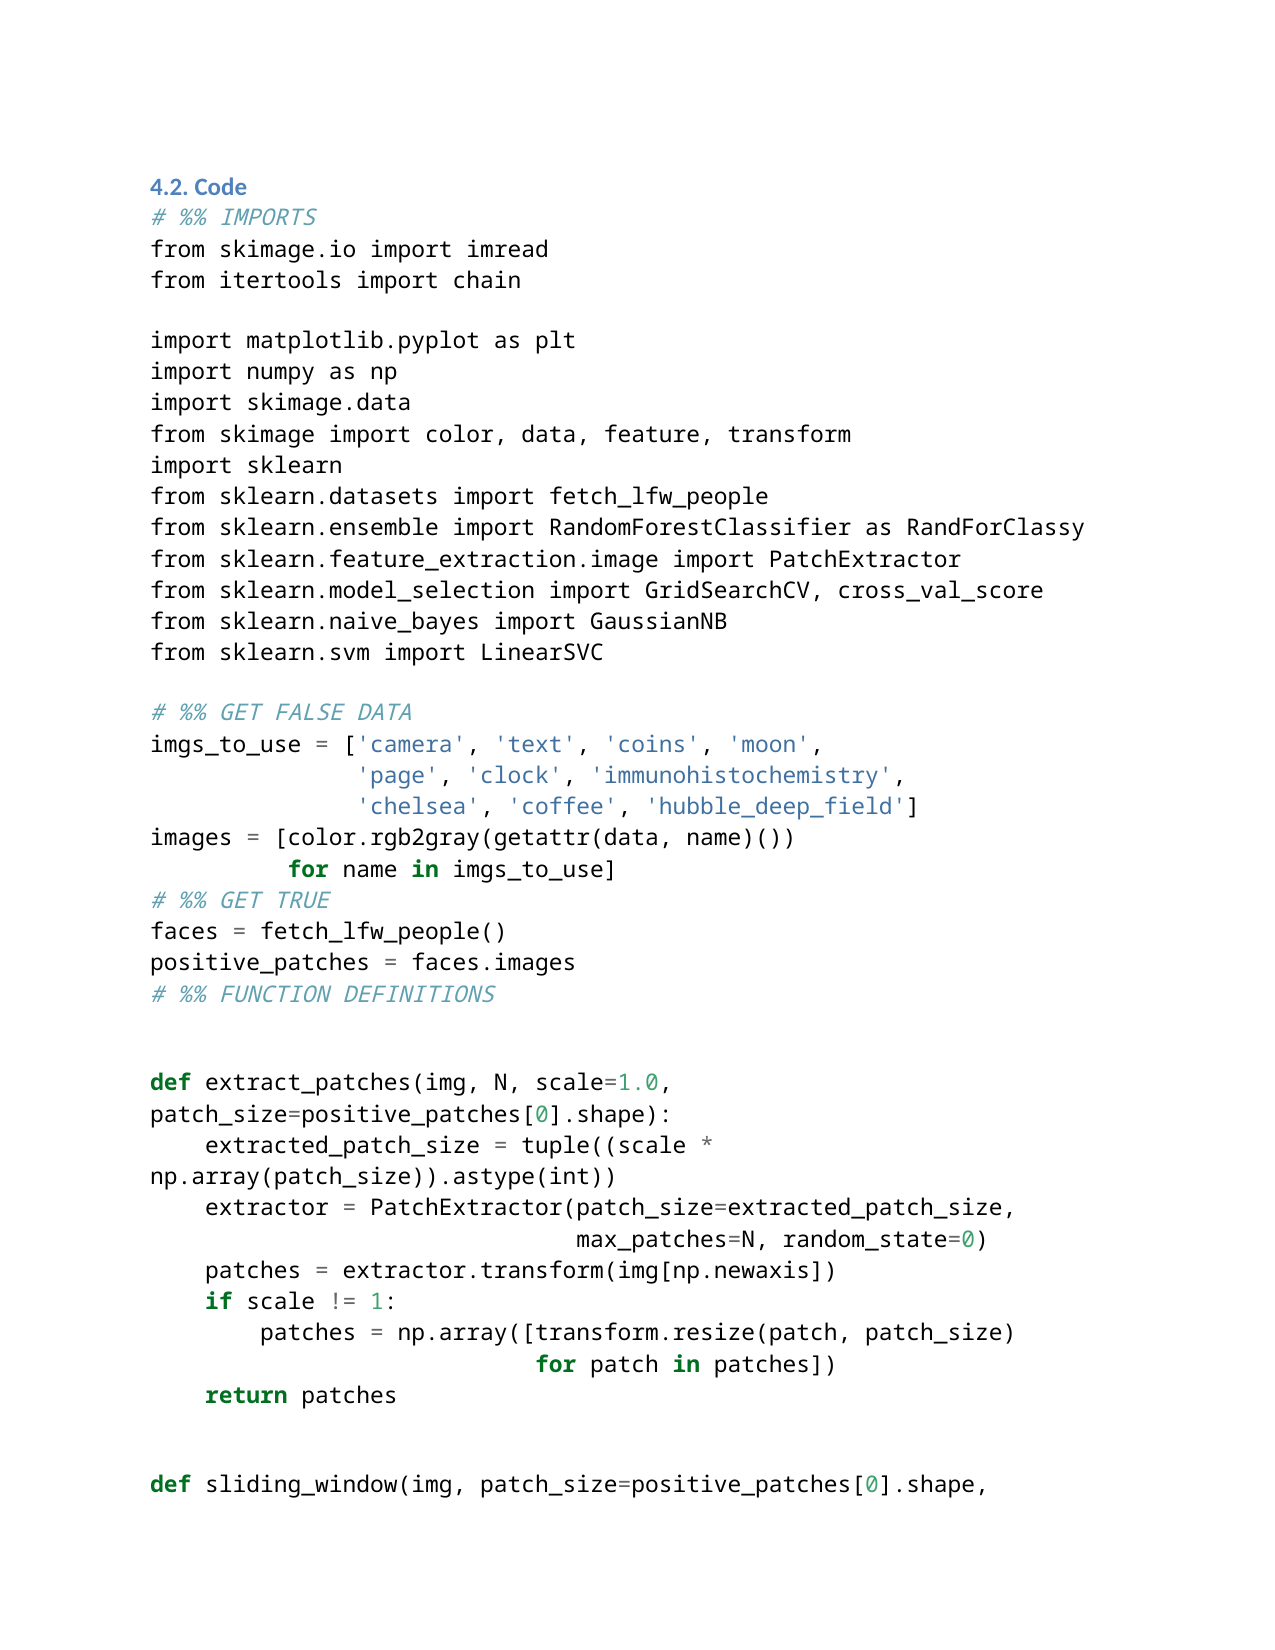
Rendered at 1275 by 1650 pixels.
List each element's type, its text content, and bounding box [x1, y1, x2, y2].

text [150, 201, 1125, 1499]
subtitle 4.2. Code [150, 171, 1125, 201]
